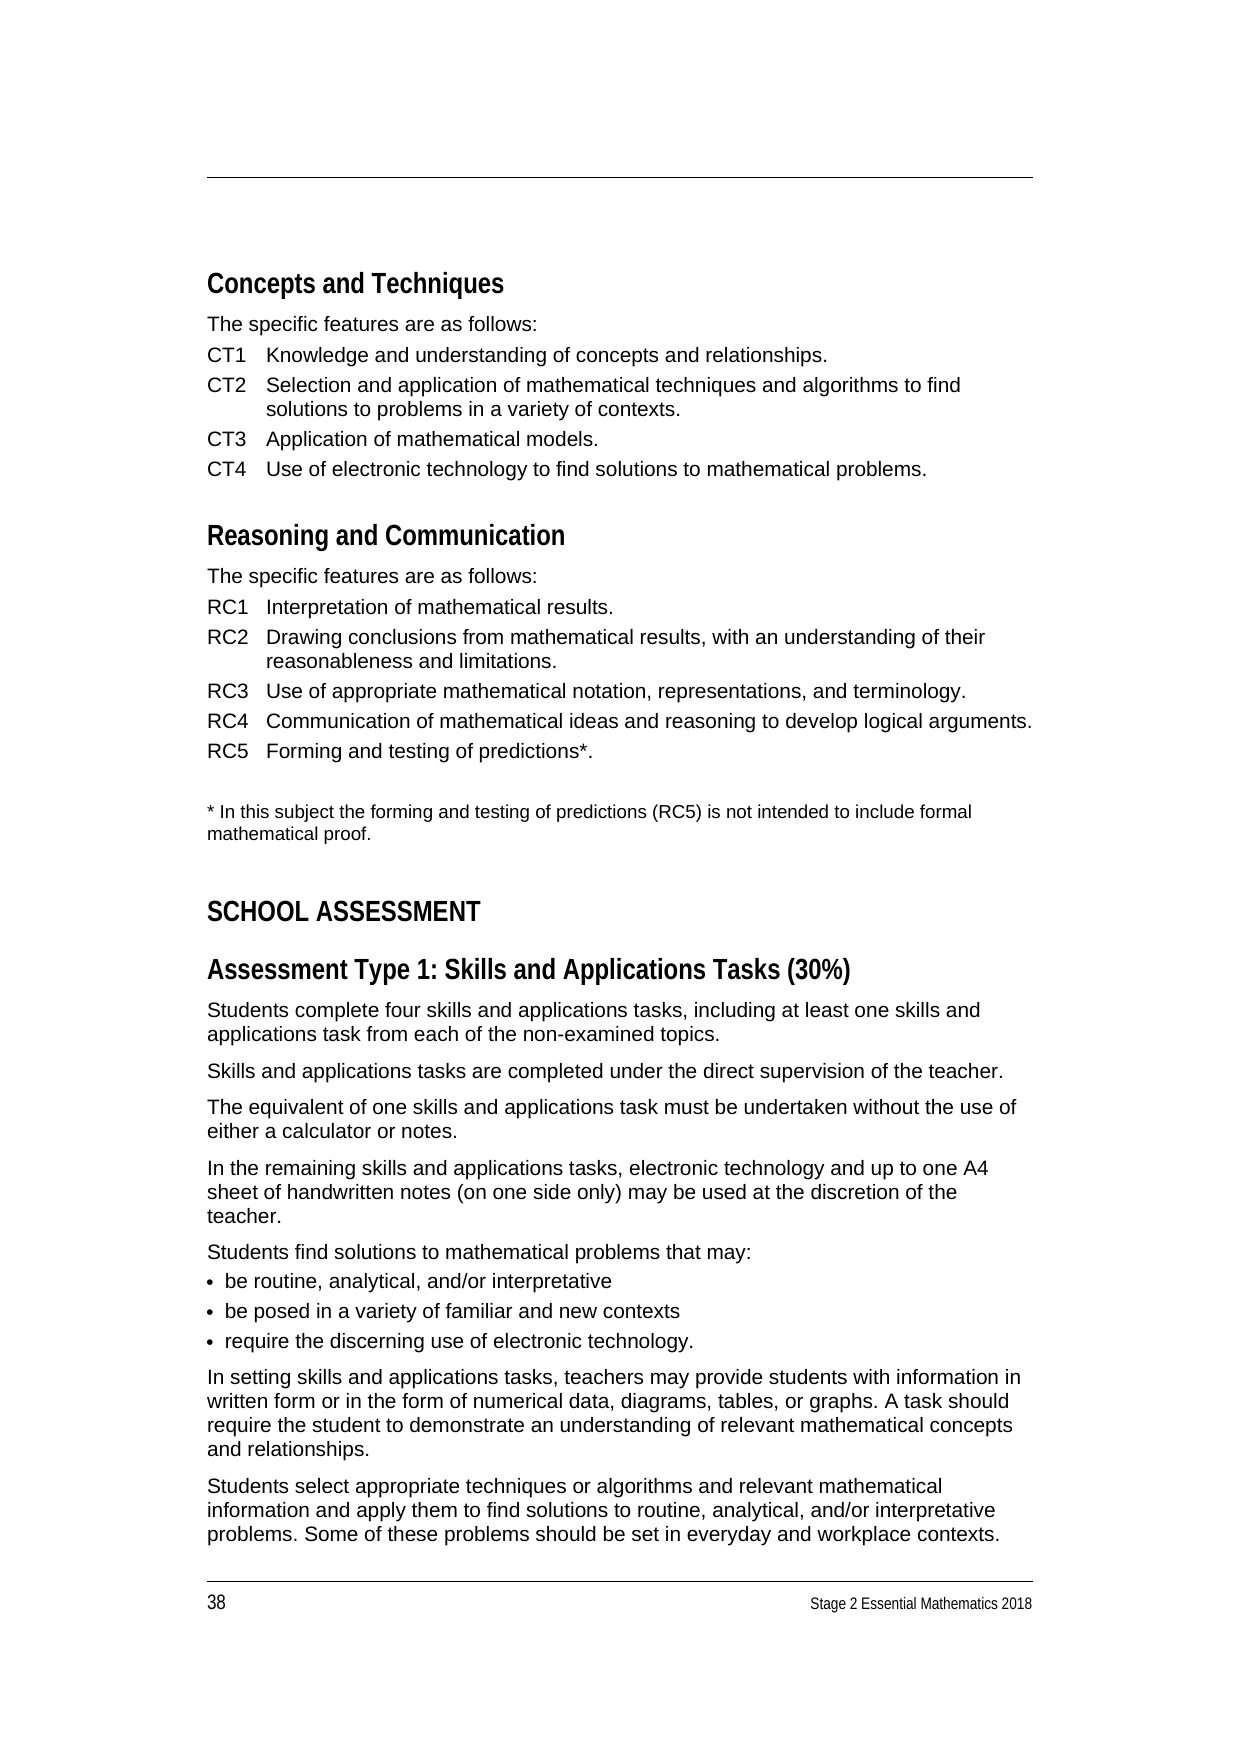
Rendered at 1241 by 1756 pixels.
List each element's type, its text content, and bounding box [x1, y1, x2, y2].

text The specific features are as follows: [207, 564, 1033, 588]
text RC5 Forming and testing of predictions*. [207, 739, 1033, 763]
text CT1 Knowledge and understanding of concepts and relationships. [207, 342, 1033, 366]
text Assessment Type 1: Skills and Applications Tasks (30%) [207, 952, 1033, 986]
text The specific features are as follows: [207, 312, 1033, 336]
text CT3 Application of mathematical models. [207, 427, 1033, 451]
text The equivalent of one skills and applications task must be undertaken without the use of either a calculator or notes. [207, 1095, 1033, 1143]
text In the remaining skills and applications tasks, electronic technology and up to one A4 sheet of handwritten notes (on one side only) may be used at the discretion of the teacher. [207, 1156, 1033, 1227]
text Skills and applications tasks are completed under the direct supervision of the teacher. [207, 1059, 1033, 1083]
text RC1 Interpretation of mathematical results. [207, 594, 1033, 618]
text Students find solutions to mathematical problems that may: [207, 1240, 1033, 1264]
text CT2 Selection and application of mathematical techniques and algorithms to find solutions to problems in a variety of contexts. [207, 373, 1033, 421]
text School assessment [207, 894, 1033, 927]
text Reasoning and Communication [207, 518, 1033, 552]
text require the discerning use of electronic technology. [207, 1329, 1033, 1353]
text In setting skills and applications tasks, teachers may provide students with information in written form or in the form of numerical data, diagrams, tables, or graphs. A task should require the student to demonstrate an understanding of relevant mathematical concepts and relationships. [207, 1365, 1033, 1461]
text Concepts and Techniques [207, 266, 1033, 300]
text Students select appropriate techniques or algorithms and relevant mathematical information and apply them to find solutions to routine, analytical, and/or interpretative problems. Some of these problems should be set in everyday and workplace contexts. [207, 1473, 1033, 1545]
text CT4 Use of electronic technology to find solutions to mathematical problems. [207, 457, 1033, 481]
text * In this subject the forming and testing of predictions (RC5) is not intended to include formal mathematical proof. [207, 801, 1033, 844]
text RC4 Communication of mathematical ideas and reasoning to develop logical arguments. [207, 709, 1033, 733]
text be posed in a variety of familiar and new contexts [207, 1300, 1033, 1323]
text be routine, analytical, and/or interpretative [207, 1270, 1033, 1293]
text RC3 Use of appropriate mathematical notation, representations, and terminology. [207, 679, 1033, 703]
text RC2 Drawing conclusions from mathematical results, with an understanding of their reasonableness and limitations. [207, 625, 1033, 673]
text Students complete four skills and applications tasks, including at least one skills and applications task from each of the non-examined topics. [207, 998, 1033, 1046]
